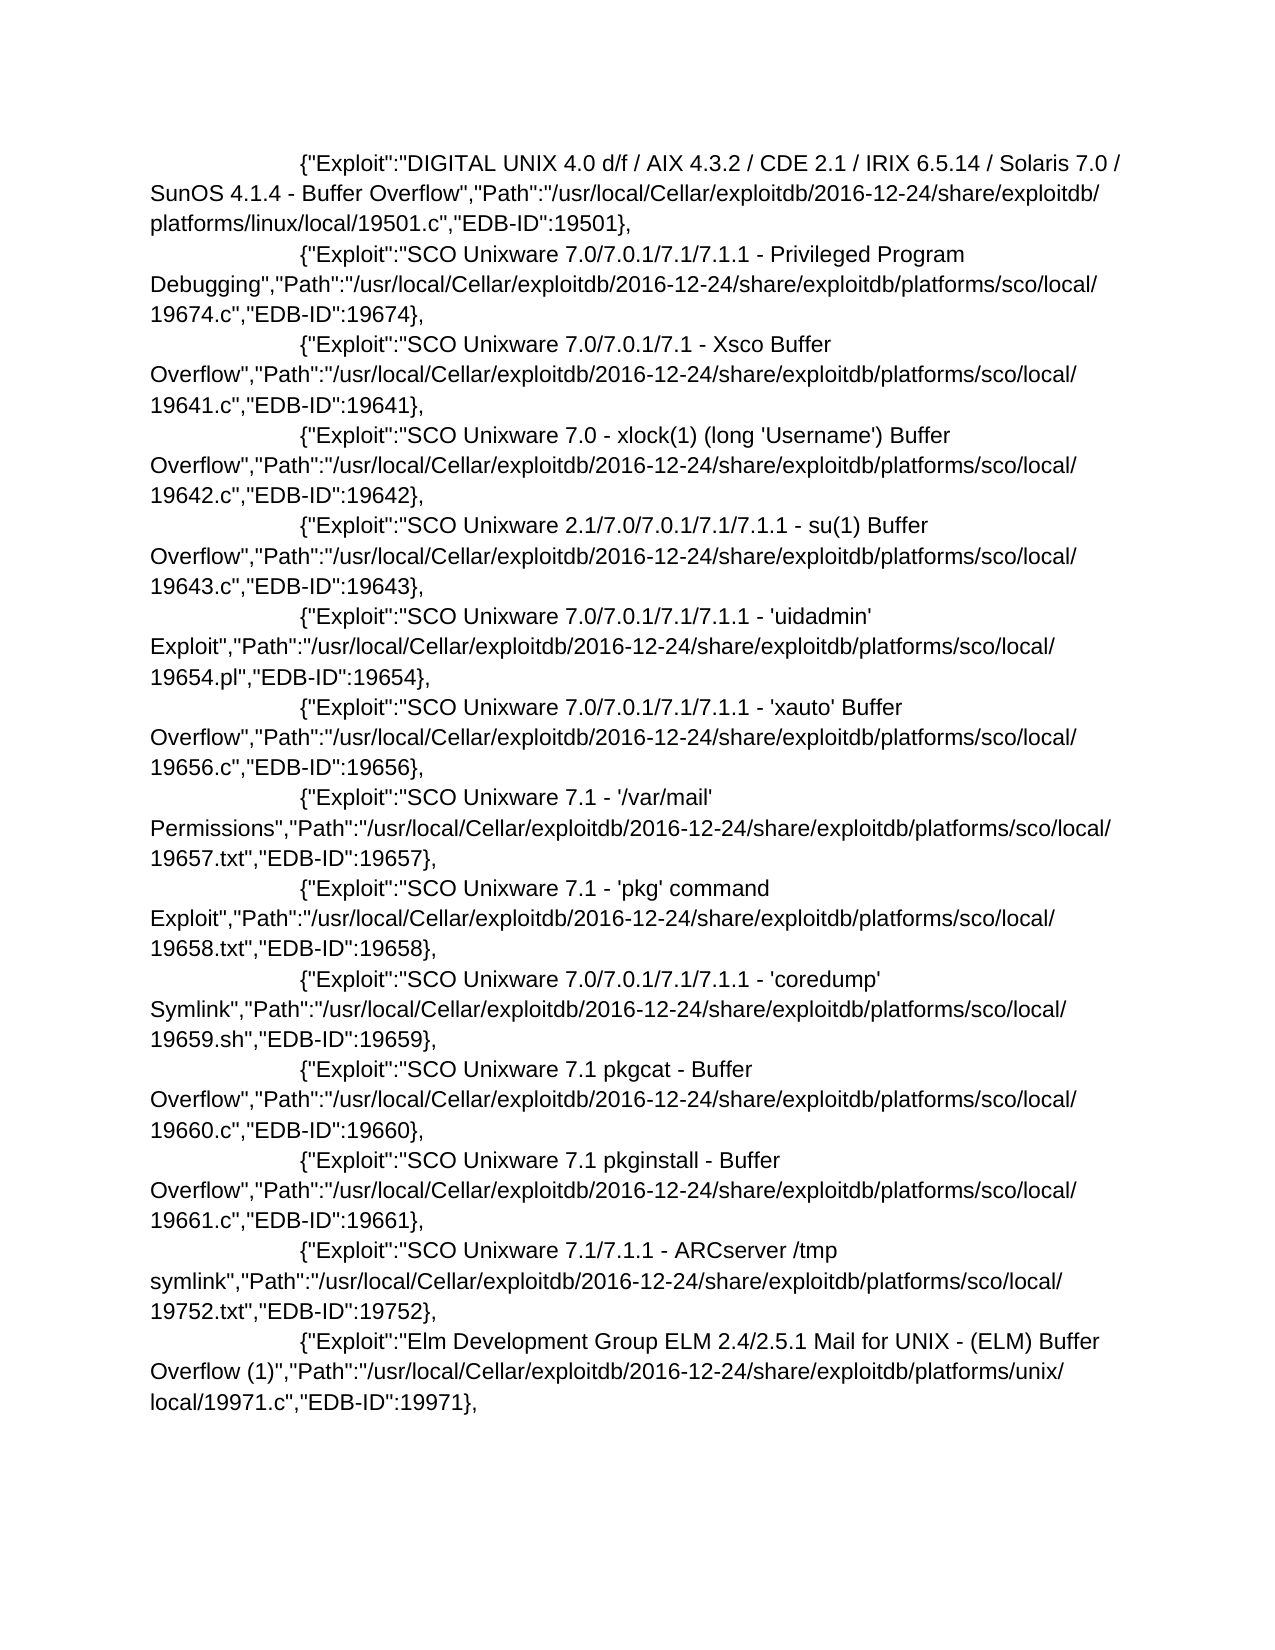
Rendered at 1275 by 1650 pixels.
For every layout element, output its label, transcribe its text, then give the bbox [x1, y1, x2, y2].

text {"Exploit":"DIGITAL UNIX 4.0 d/f / AIX 4.3.2 / CDE 2.1 / IRIX 6.5.14 / Solaris 7.0 / SunOS 4.1.4 - Buffer Overflow","Path":"/usr/local/Cellar/exploitdb/2016-12-24/share/exploitdb/platforms/linux/local/19501.c","EDB-ID":19501}, [150, 150, 1125, 237]
text {"Exploit":"SCO Unixware 7.1 - '/var/mail' Permissions","Path":"/usr/local/Cellar/exploitdb/2016-12-24/share/exploitdb/platforms/sco/local/19657.txt","EDB-ID":19657}, [150, 784, 1125, 871]
text {"Exploit":"SCO Unixware 7.0/7.0.1/7.1/7.1.1 - Privileged Program Debugging","Path":"/usr/local/Cellar/exploitdb/2016-12-24/share/exploitdb/platforms/sco/local/19674.c","EDB-ID":19674}, [150, 241, 1125, 327]
text {"Exploit":"SCO Unixware 7.0/7.0.1/7.1/7.1.1 - 'coredump' Symlink","Path":"/usr/local/Cellar/exploitdb/2016-12-24/share/exploitdb/platforms/sco/local/19659.sh","EDB-ID":19659}, [150, 966, 1125, 1052]
text {"Exploit":"SCO Unixware 7.0/7.0.1/7.1/7.1.1 - 'xauto' Buffer Overflow","Path":"/usr/local/Cellar/exploitdb/2016-12-24/share/exploitdb/platforms/sco/local/19656.c","EDB-ID":19656}, [150, 694, 1125, 781]
text {"Exploit":"SCO Unixware 7.1 pkgcat - Buffer Overflow","Path":"/usr/local/Cellar/exploitdb/2016-12-24/share/exploitdb/platforms/sco/local/19660.c","EDB-ID":19660}, [150, 1056, 1125, 1143]
text {"Exploit":"SCO Unixware 7.1 pkginstall - Buffer Overflow","Path":"/usr/local/Cellar/exploitdb/2016-12-24/share/exploitdb/platforms/sco/local/19661.c","EDB-ID":19661}, [150, 1147, 1125, 1234]
text {"Exploit":"Elm Development Group ELM 2.4/2.5.1 Mail for UNIX - (ELM) Buffer Overflow (1)","Path":"/usr/local/Cellar/exploitdb/2016-12-24/share/exploitdb/platforms/unix/local/19971.c","EDB-ID":19971}, [150, 1328, 1125, 1415]
text {"Exploit":"SCO Unixware 7.1/7.1.1 - ARCserver /tmp symlink","Path":"/usr/local/Cellar/exploitdb/2016-12-24/share/exploitdb/platforms/sco/local/19752.txt","EDB-ID":19752}, [150, 1237, 1125, 1324]
text {"Exploit":"SCO Unixware 7.0/7.0.1/7.1/7.1.1 - 'uidadmin' Exploit","Path":"/usr/local/Cellar/exploitdb/2016-12-24/share/exploitdb/platforms/sco/local/19654.pl","EDB-ID":19654}, [150, 603, 1125, 690]
text {"Exploit":"SCO Unixware 7.0/7.0.1/7.1 - Xsco Buffer Overflow","Path":"/usr/local/Cellar/exploitdb/2016-12-24/share/exploitdb/platforms/sco/local/19641.c","EDB-ID":19641}, [150, 331, 1125, 418]
text {"Exploit":"SCO Unixware 7.0 - xlock(1) (long 'Username') Buffer Overflow","Path":"/usr/local/Cellar/exploitdb/2016-12-24/share/exploitdb/platforms/sco/local/19642.c","EDB-ID":19642}, [150, 422, 1125, 509]
text {"Exploit":"SCO Unixware 7.1 - 'pkg' command Exploit","Path":"/usr/local/Cellar/exploitdb/2016-12-24/share/exploitdb/platforms/sco/local/19658.txt","EDB-ID":19658}, [150, 875, 1125, 962]
text {"Exploit":"SCO Unixware 2.1/7.0/7.0.1/7.1/7.1.1 - su(1) Buffer Overflow","Path":"/usr/local/Cellar/exploitdb/2016-12-24/share/exploitdb/platforms/sco/local/19643.c","EDB-ID":19643}, [150, 512, 1125, 599]
